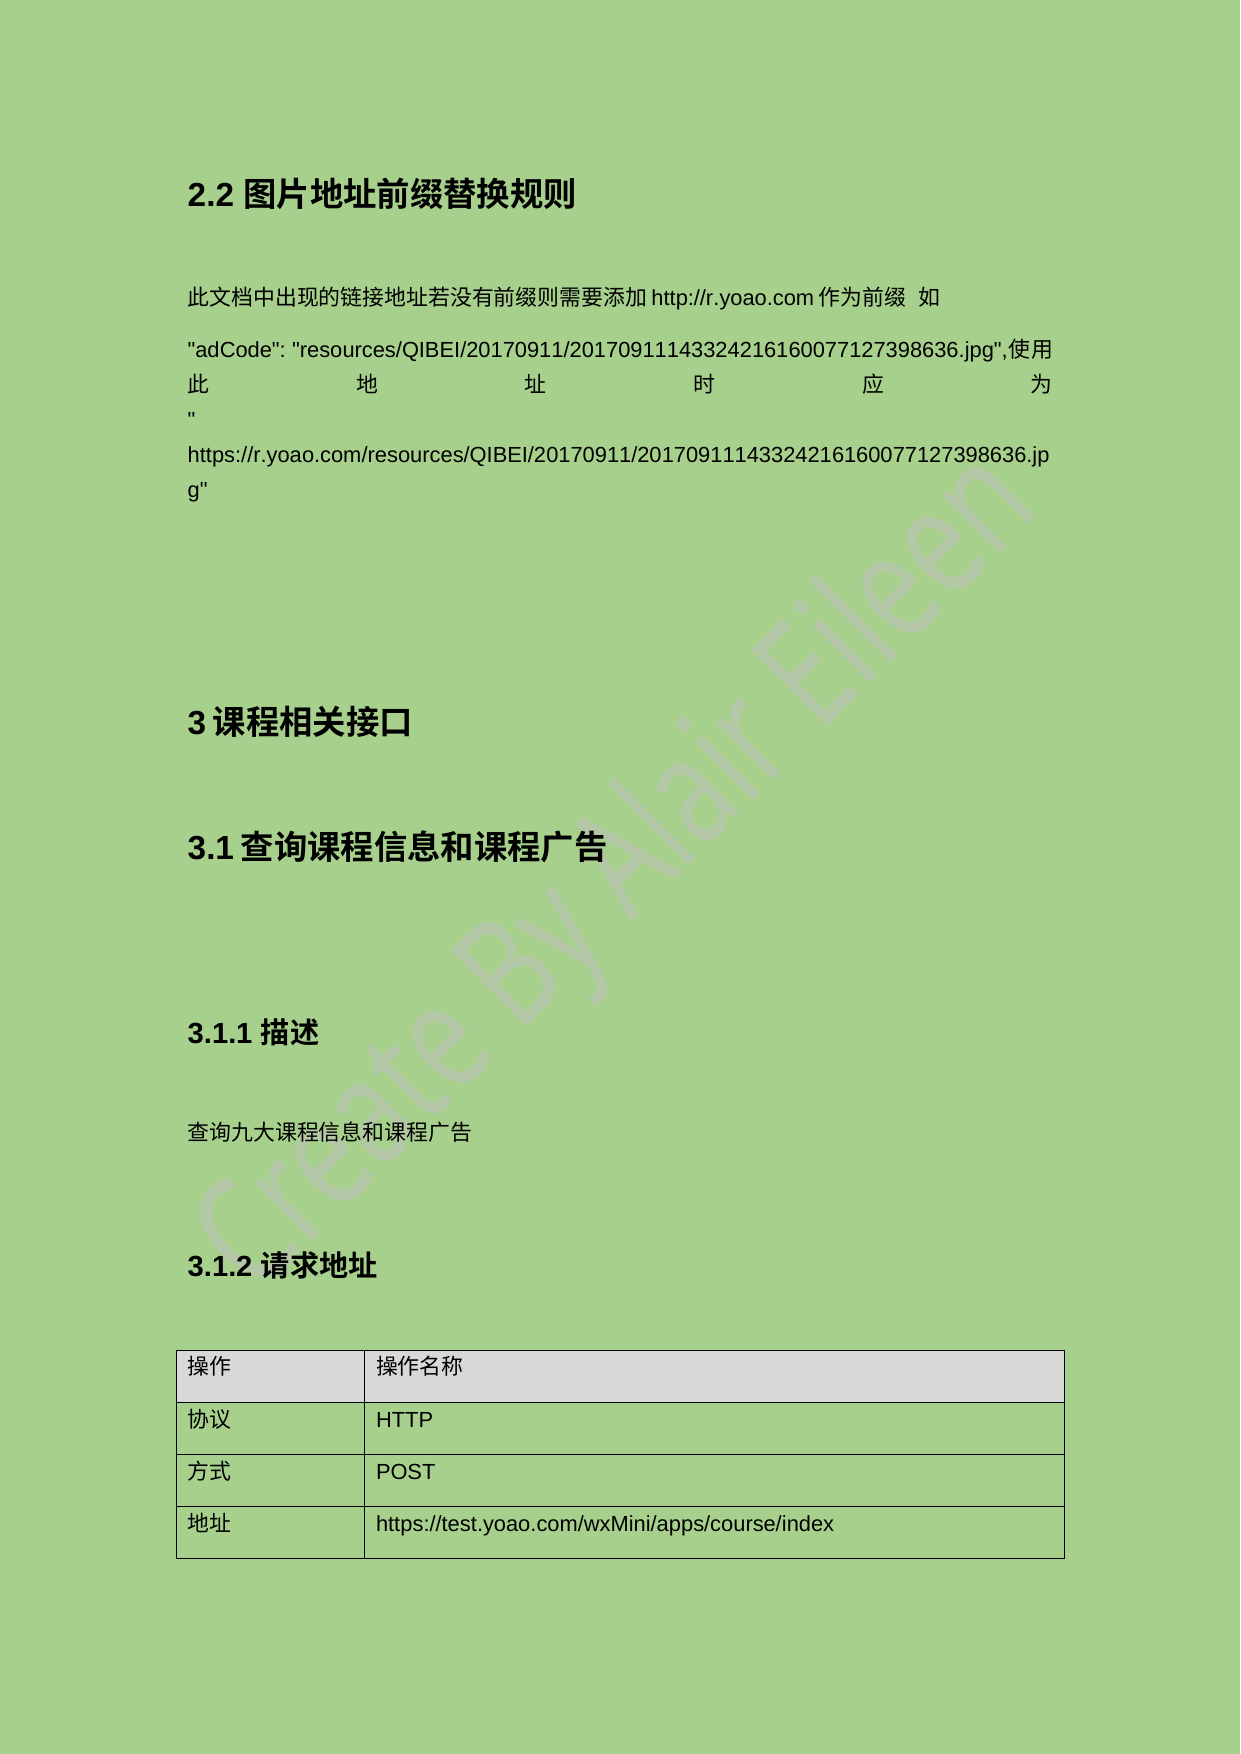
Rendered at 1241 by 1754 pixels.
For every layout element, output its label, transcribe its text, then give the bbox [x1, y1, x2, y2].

text 此文档中出现的链接地址若没有前缀则需要添加http://r.yoao.com作为前缀 如 [187, 282, 1053, 314]
table_cell 地址 [177, 1507, 364, 1558]
subtitle 3.1.2 请求地址 [187, 1231, 1053, 1296]
text 查询九大课程信息和课程广告 [187, 1116, 1053, 1149]
subtitle 3.1.1 描述 [187, 998, 1053, 1063]
table_cell 协议 [177, 1403, 364, 1454]
table_header 操作 [177, 1351, 364, 1402]
table_header 操作名称 [365, 1351, 1064, 1402]
text "adCode": "resources/QIBEI/20170911/20170911143324216160077127398636.jpg",使用此地址时应为 "https://r.yoao.com/resources/QIBEI/20170911/20170911143324216160077127398636.jpg" [187, 333, 1053, 505]
table_cell https://test.yoao.com/wxMini/apps/course/index [365, 1507, 1064, 1558]
table_cell HTTP [365, 1403, 1064, 1454]
table_cell 方式 [177, 1455, 364, 1506]
table_cell POST [365, 1455, 1064, 1506]
